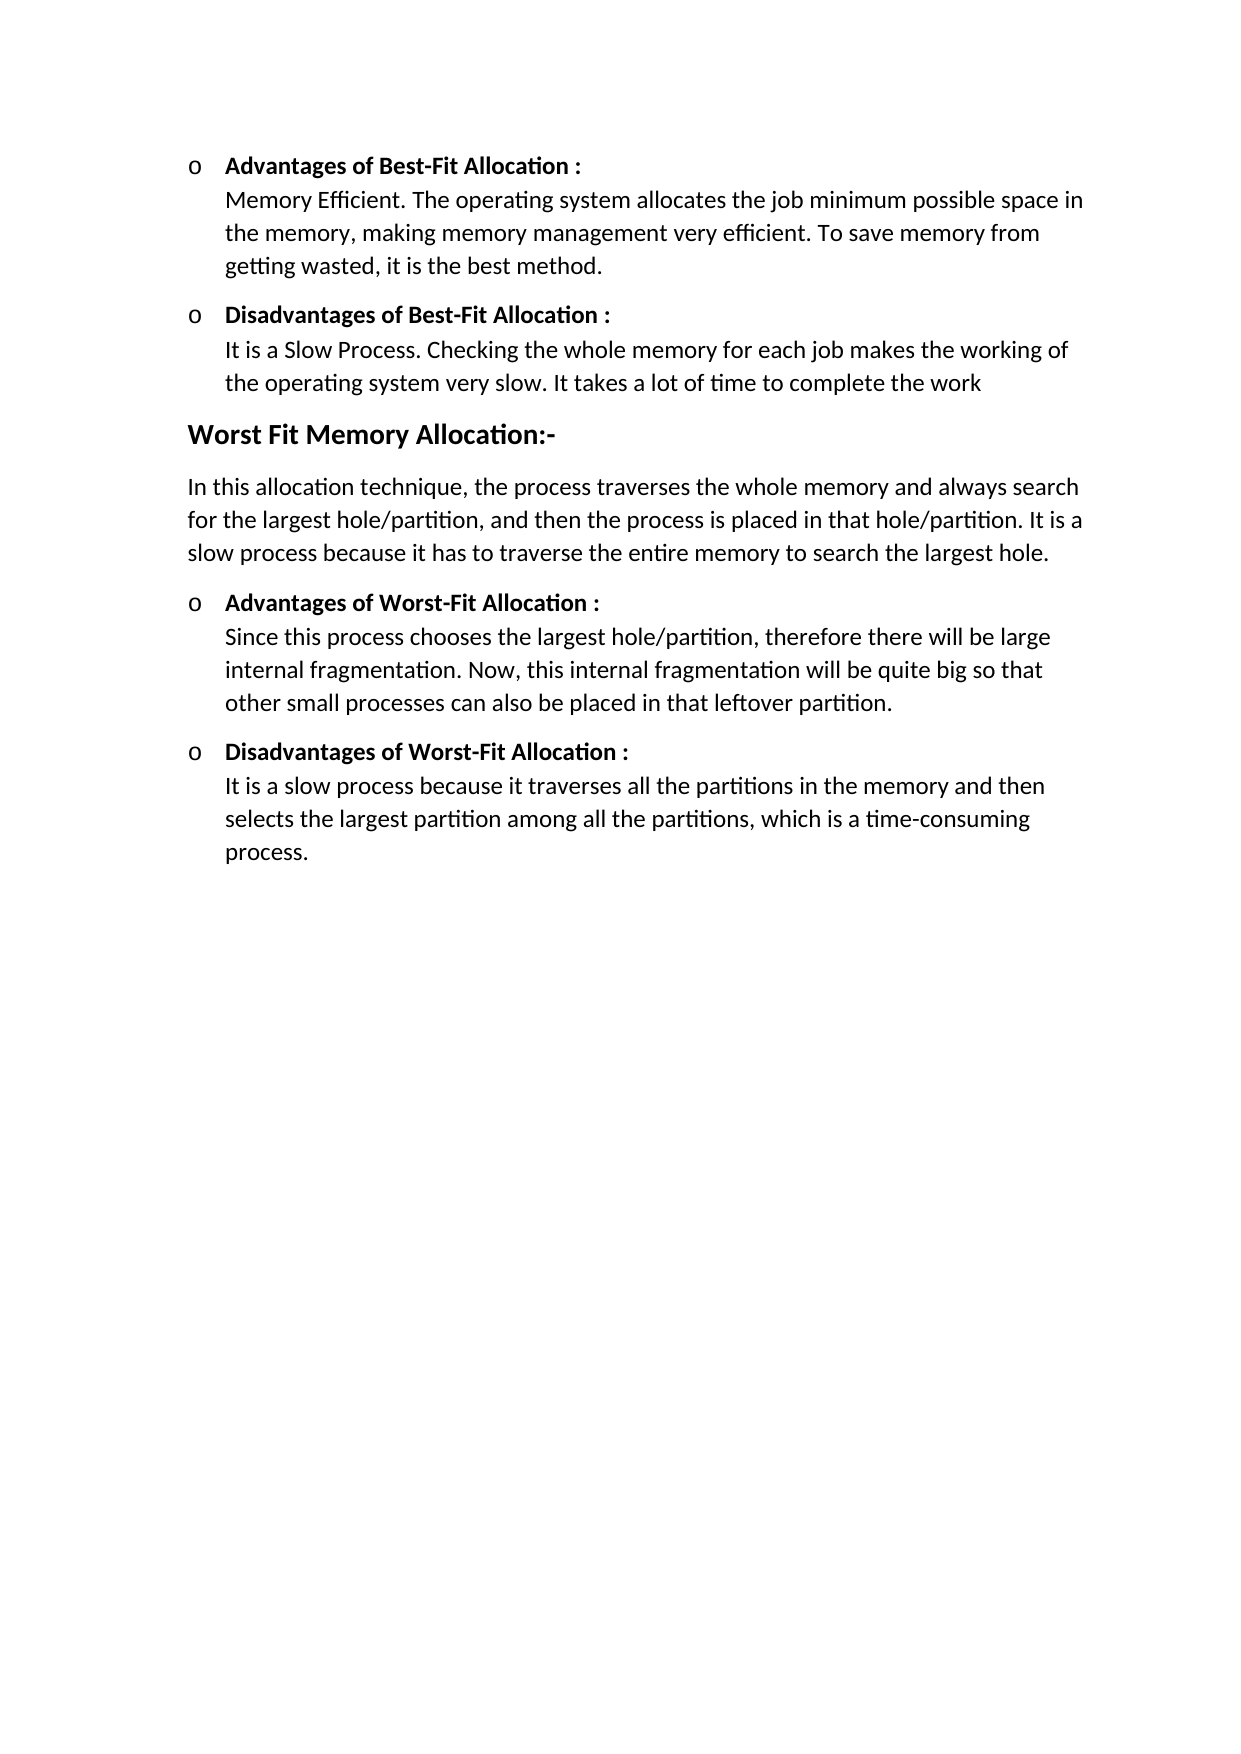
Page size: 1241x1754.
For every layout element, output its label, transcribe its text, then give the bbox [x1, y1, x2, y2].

text Worst Fit Memory Allocation:- [187, 416, 1090, 452]
list Disadvantages of Worst-Fit Allocation : It is a slow process because it traverses all the partitions in the memory and then selects the largest partition among all the partitions, which is a time-consuming process. [187, 736, 1090, 867]
list Advantages of Worst-Fit Allocation : Since this process chooses the largest hole/partition, therefore there will be large internal fragmentation. Now, this internal fragmentation will be quite big so that other small processes can also be placed in that leftover partition. [187, 587, 1090, 717]
list Disadvantages of Best-Fit Allocation : It is a Slow Process. Checking the whole memory for each job makes the working of the operating system very slow. It takes a lot of time to complete the work [187, 299, 1090, 397]
list Advantages of Best-Fit Allocation : Memory Efficient. The operating system allocates the job minimum possible space in the memory, making memory management very efficient. To save memory from getting wasted, it is the best method. [187, 150, 1090, 281]
text In this allocation technique, the process traverses the whole memory and always search for the largest hole/partition, and then the process is placed in that hole/partition. It is a slow process because it has to traverse the entire memory to search the largest hole. [187, 471, 1090, 568]
